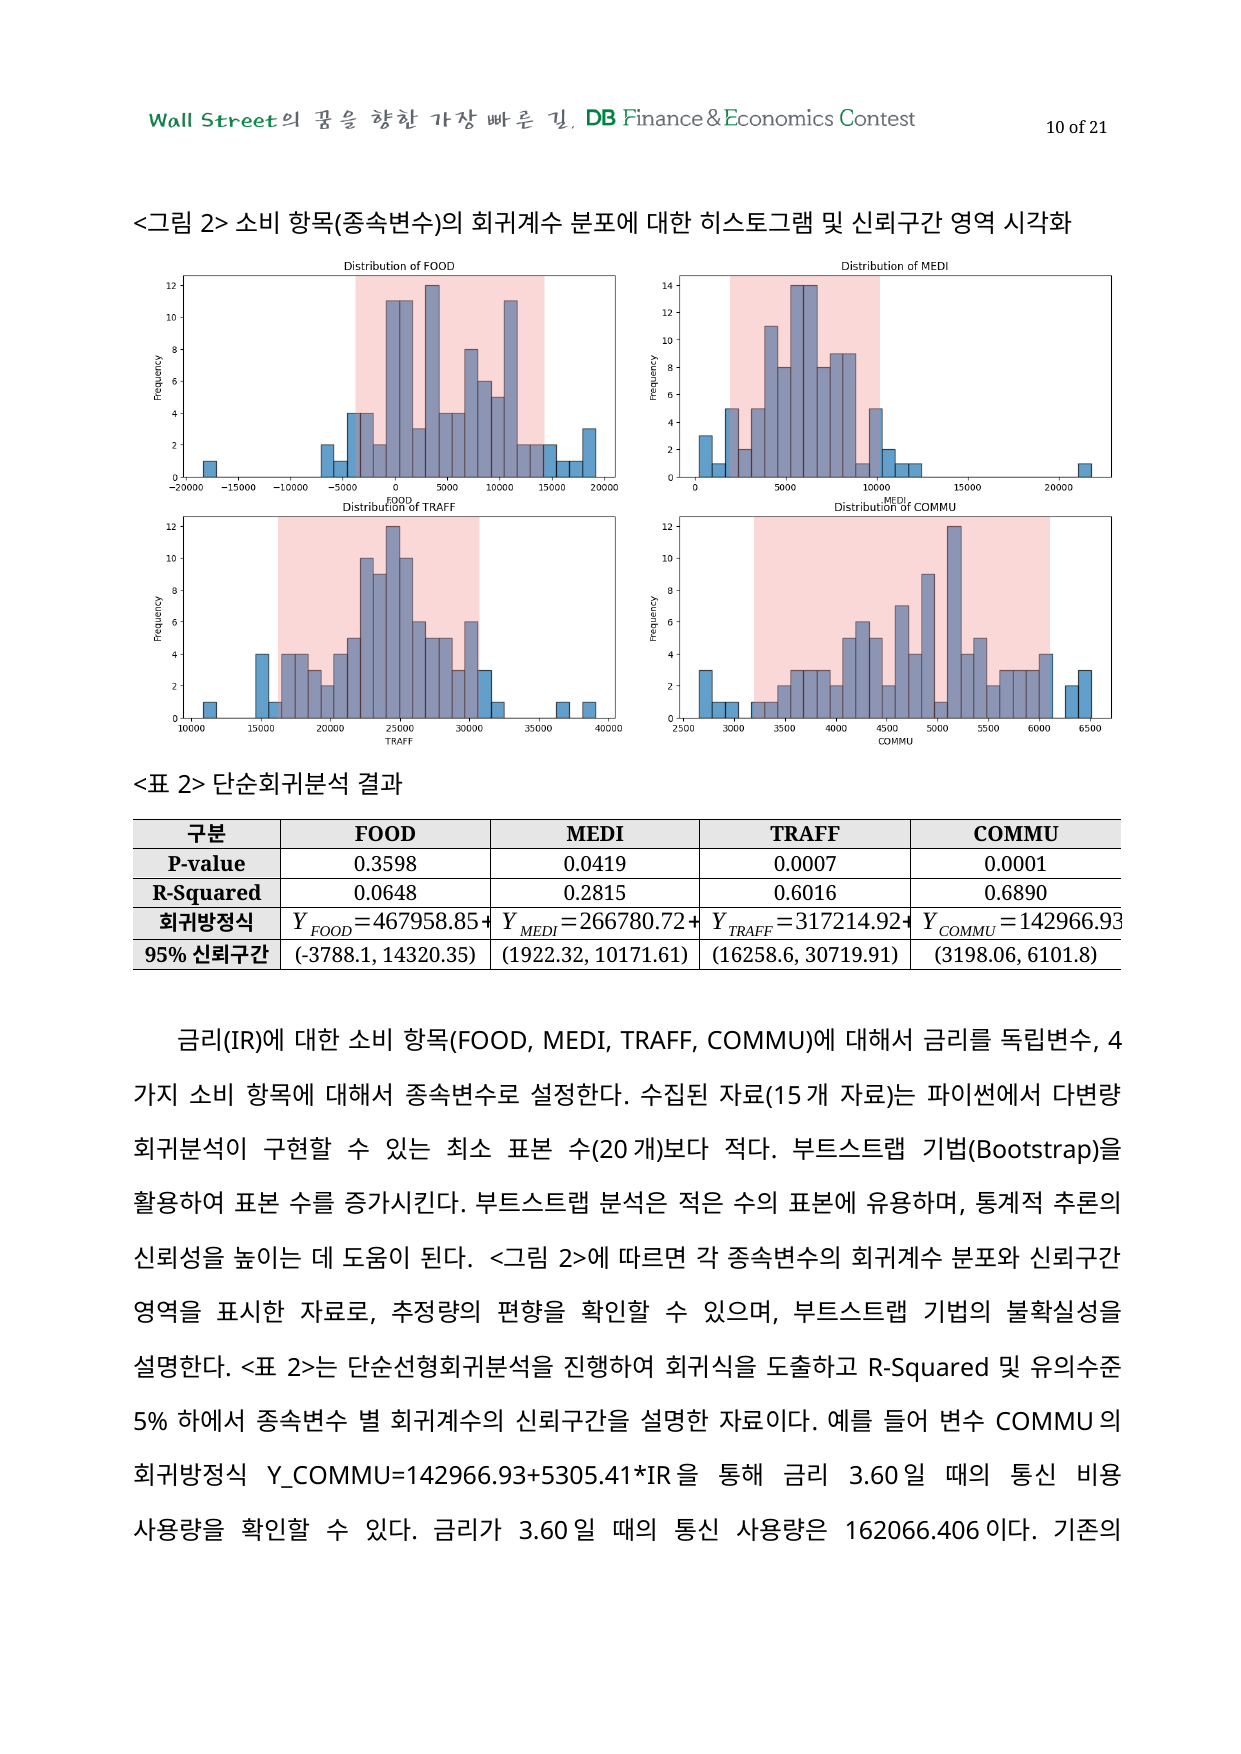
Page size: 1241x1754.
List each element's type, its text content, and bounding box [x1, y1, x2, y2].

table_cell 95% 신뢰구간 [133, 940, 280, 969]
table_cell 회귀방정식 [133, 908, 280, 939]
table_cell R-Squared [133, 879, 280, 907]
text <표 2> 단순회귀분석 결과 [133, 764, 1122, 800]
table_cell 0.6890 [911, 879, 1121, 907]
table_cell 0.2815 [491, 879, 699, 907]
table_header MEDI [491, 820, 699, 848]
picture [132, 257, 1123, 746]
table_cell (-3788.1, 14320.35) [281, 940, 490, 969]
table_cell 0.0648 [281, 879, 490, 907]
table_cell P-value [133, 849, 280, 877]
table_cell 0.6016 [700, 879, 910, 907]
table_cell 0.3598 [281, 849, 490, 877]
table_header FOOD [281, 820, 490, 848]
table_header COMMU [911, 820, 1121, 848]
table_cell [281, 908, 490, 939]
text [133, 1021, 1122, 1546]
table_cell (16258.6, 30719.91) [700, 940, 910, 969]
table_header 구분 [133, 820, 280, 848]
table_cell 0.0007 [700, 849, 910, 877]
table_cell (1922.32, 10171.61) [491, 940, 699, 969]
picture [132, 103, 915, 133]
table_cell [911, 908, 1121, 939]
table_cell 0.0419 [491, 849, 699, 877]
table_cell [700, 908, 910, 939]
table_cell 0.0001 [911, 849, 1121, 877]
table_cell [491, 908, 699, 939]
text <그림 2> 소비 항목(종속변수)의 회귀계수 분포에 대한 히스토그램 및 신뢰구간 영역 시각화 [133, 203, 1122, 239]
table_header TRAFF [700, 820, 910, 848]
table_cell (3198.06, 6101.8) [911, 940, 1121, 969]
